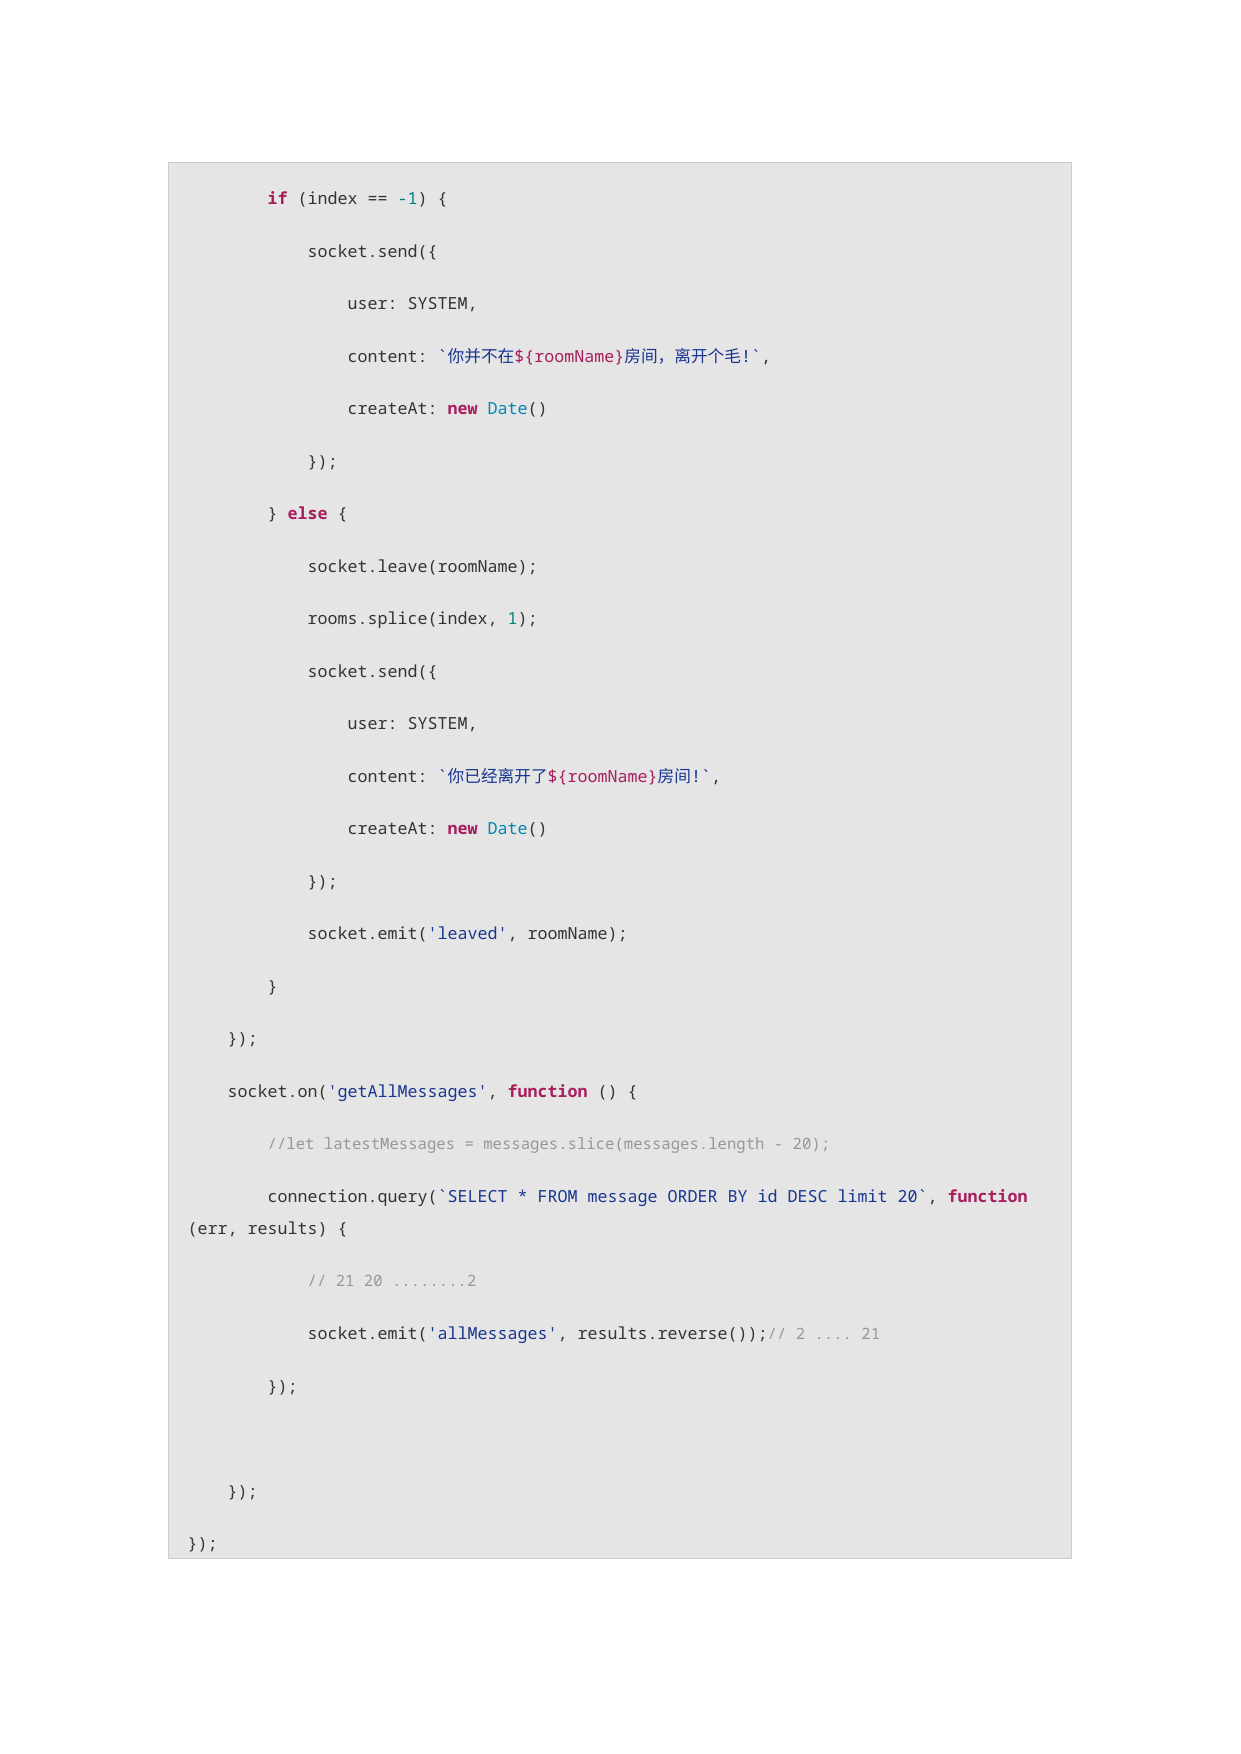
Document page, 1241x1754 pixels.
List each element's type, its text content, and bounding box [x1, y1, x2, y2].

text }); [169, 424, 1071, 477]
text user: SYSTEM, [169, 267, 1071, 319]
text connection.query(`SELECT * FROM message ORDER BY id DESC limit 20`, function (err, results) { [169, 1159, 1071, 1244]
text socket.emit('leaved', roomName); [169, 897, 1071, 949]
text content: `你已经离开了${roomName}房间!`, [169, 739, 1071, 792]
text } [169, 949, 1071, 1002]
text }); [169, 844, 1071, 897]
text user: SYSTEM, [169, 687, 1071, 739]
text createAt: new Date() [169, 372, 1071, 424]
text }); [169, 1349, 1071, 1402]
text socket.send({ [169, 214, 1071, 267]
text content: `你并不在${roomName}房间，离开个毛!`, [169, 319, 1071, 372]
text } else { [169, 477, 1071, 529]
text socket.emit('allMessages', results.reverse());// 2 .... 21 [169, 1297, 1071, 1349]
text createAt: new Date() [169, 792, 1071, 844]
text socket.on('getAllMessages', function () { [169, 1054, 1071, 1107]
text // 21 20 ........2 [169, 1244, 1071, 1297]
text //let latestMessages = messages.slice(messages.length - 20); [169, 1107, 1071, 1159]
text rooms.splice(index, 1); [169, 582, 1071, 634]
text }); [169, 1454, 1071, 1507]
text socket.send({ [169, 634, 1071, 687]
text }); [169, 1507, 1071, 1558]
text }); [169, 1002, 1071, 1054]
text socket.leave(roomName); [169, 529, 1071, 582]
text if (index == -1) { [169, 163, 1071, 214]
